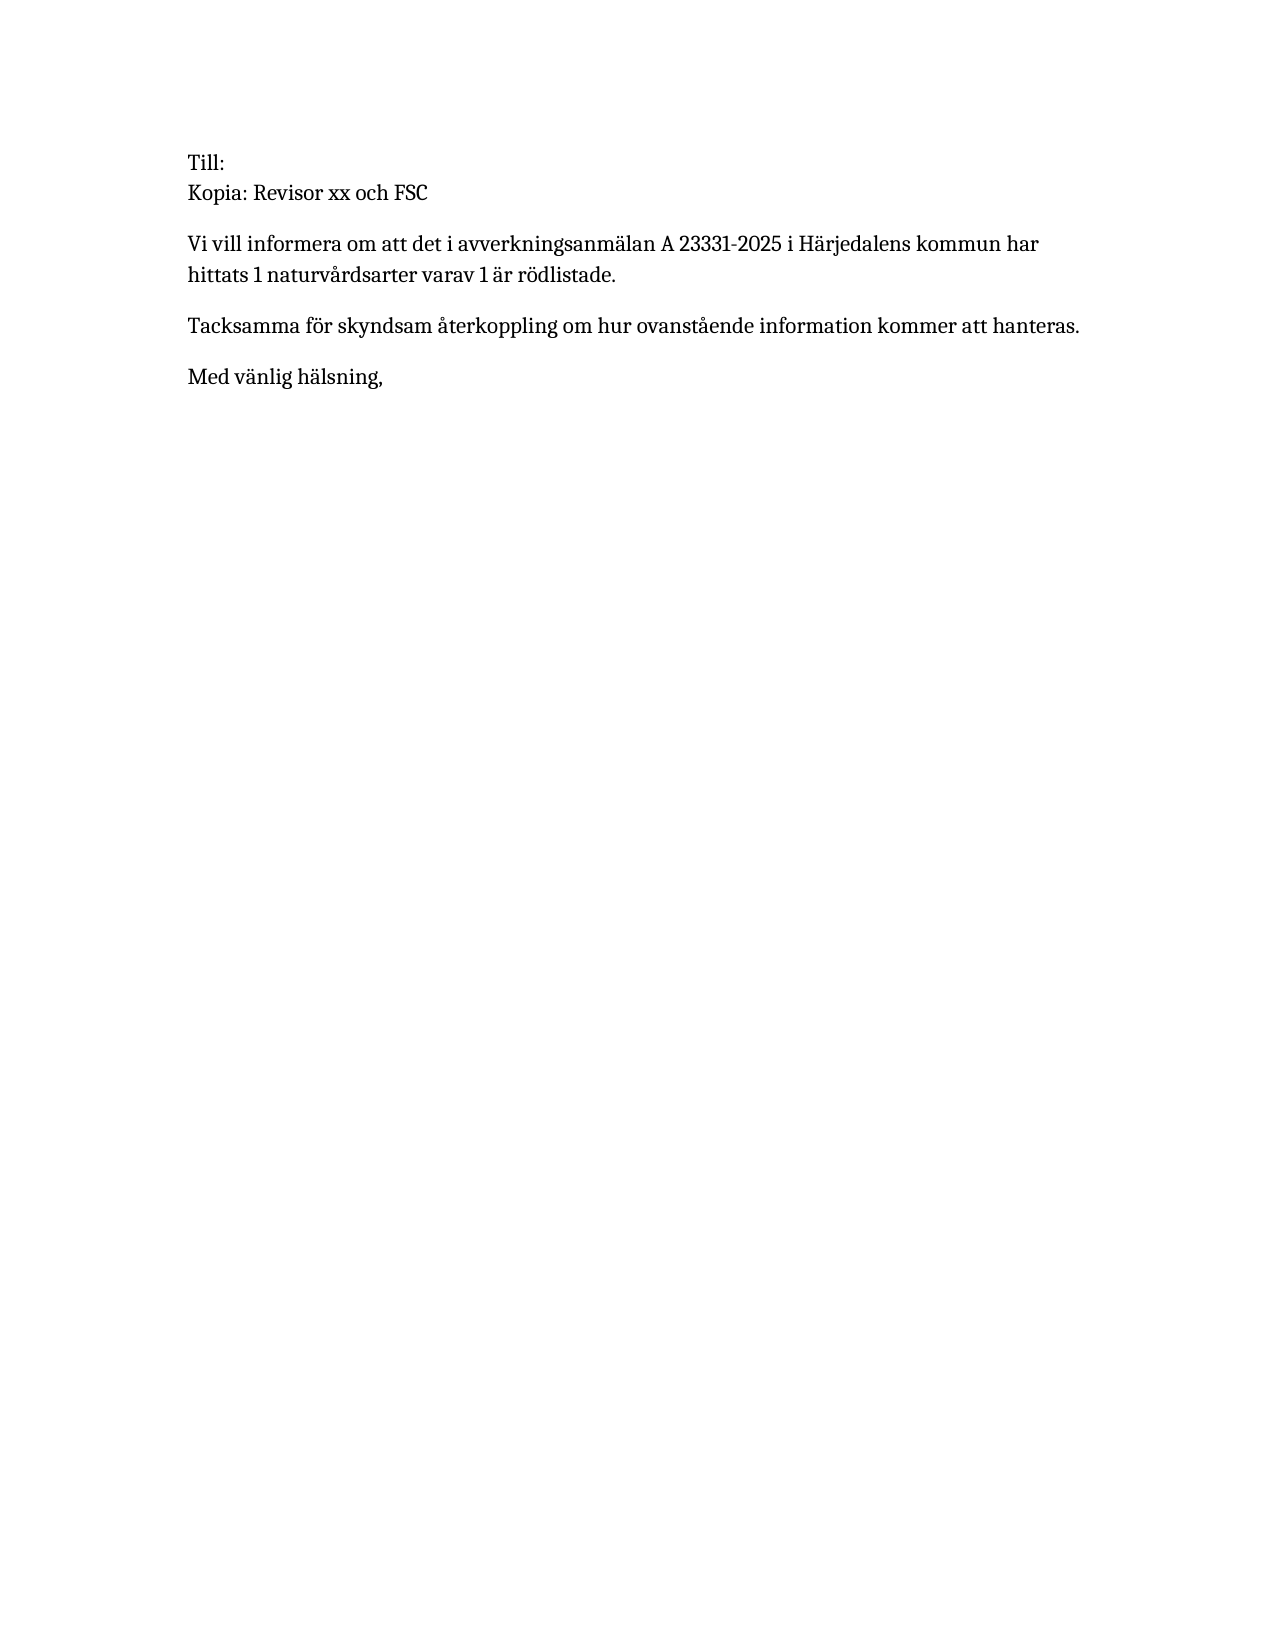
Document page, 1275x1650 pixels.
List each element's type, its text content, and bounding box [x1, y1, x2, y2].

text Vi vill informera om att det i avverkningsanmälan A 23331-2025 i Härjedalens kommun har hittats 1 naturvårdsarter varav 1 är rödlistade. [187, 231, 1087, 288]
text Med vänlig hälsning, [187, 363, 1087, 420]
text Till: Kopia: Revisor xx och FSC [187, 150, 1087, 207]
text Tacksamma för skyndsam återkoppling om hur ovanstående information kommer att hanteras. [187, 312, 1087, 339]
